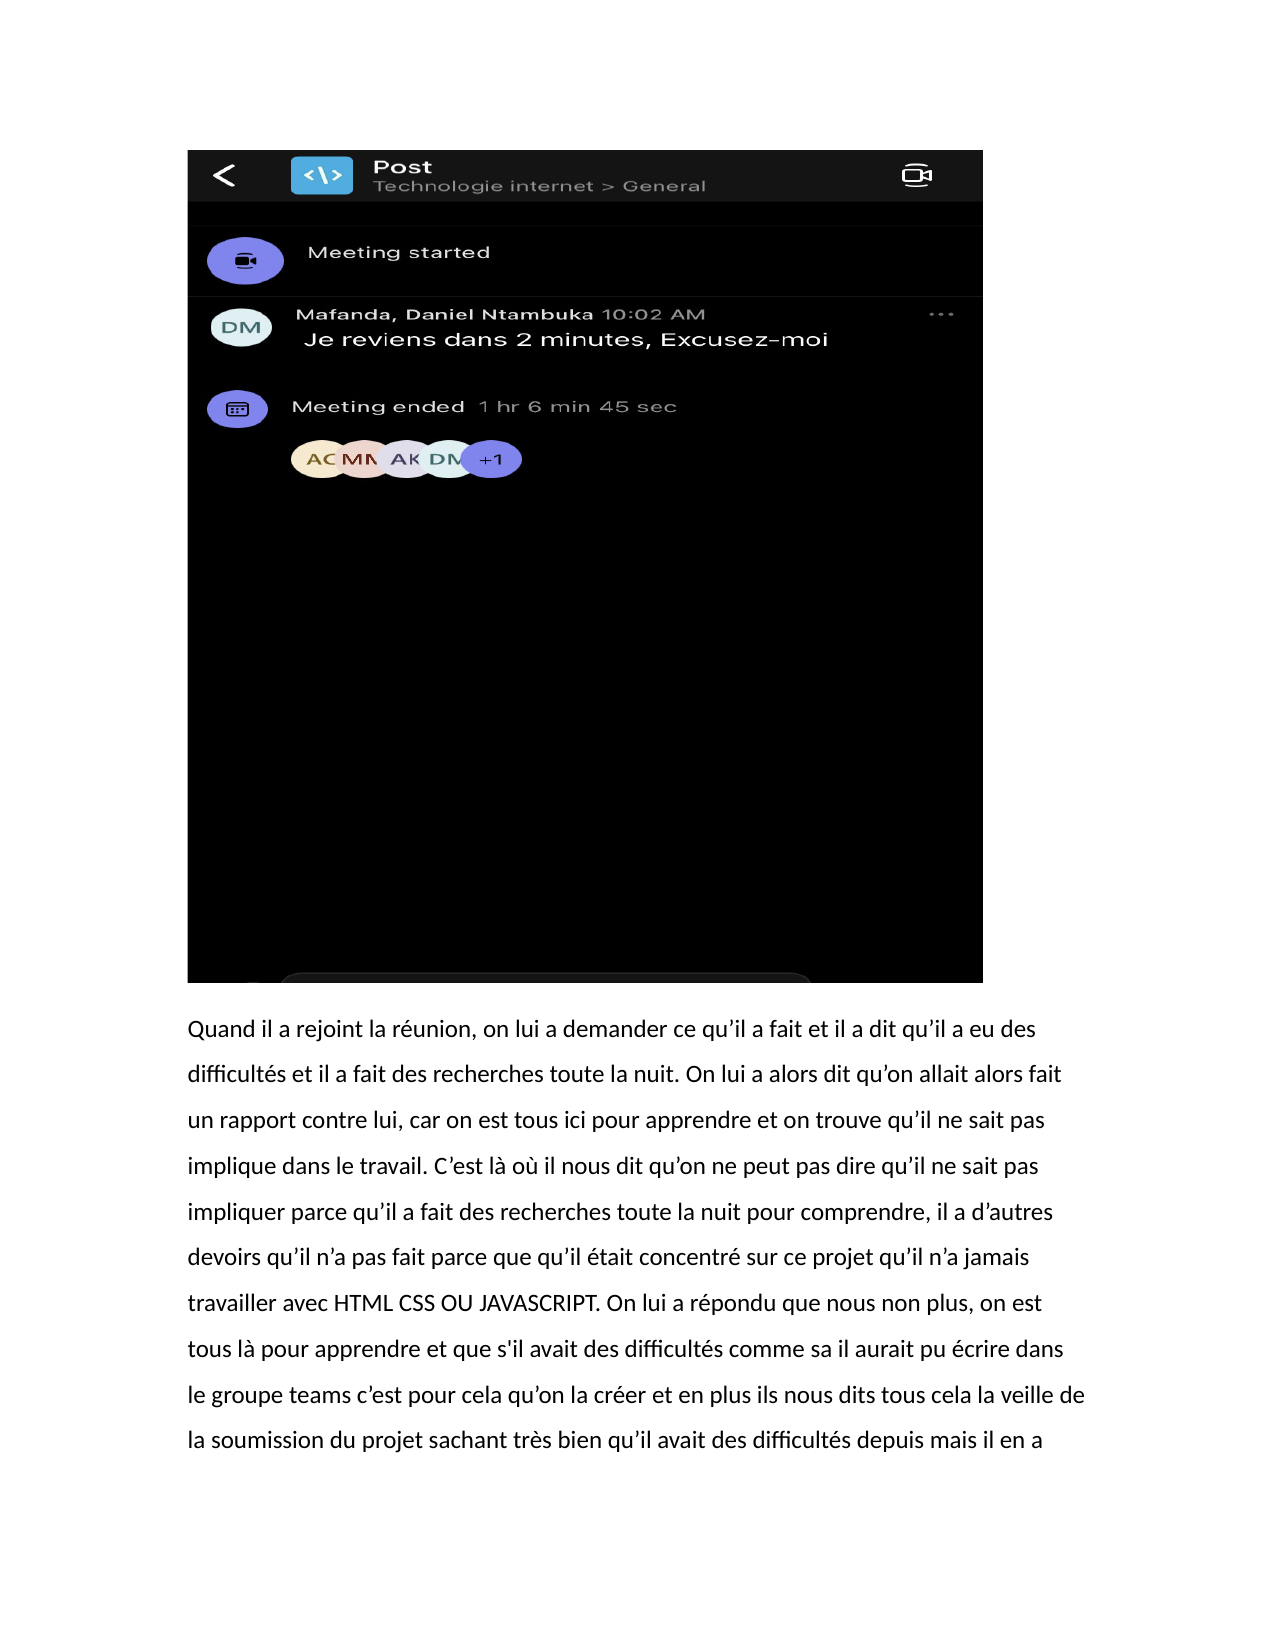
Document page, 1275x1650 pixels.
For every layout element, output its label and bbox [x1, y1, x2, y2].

text [187, 1013, 1087, 1455]
picture [187, 150, 983, 983]
